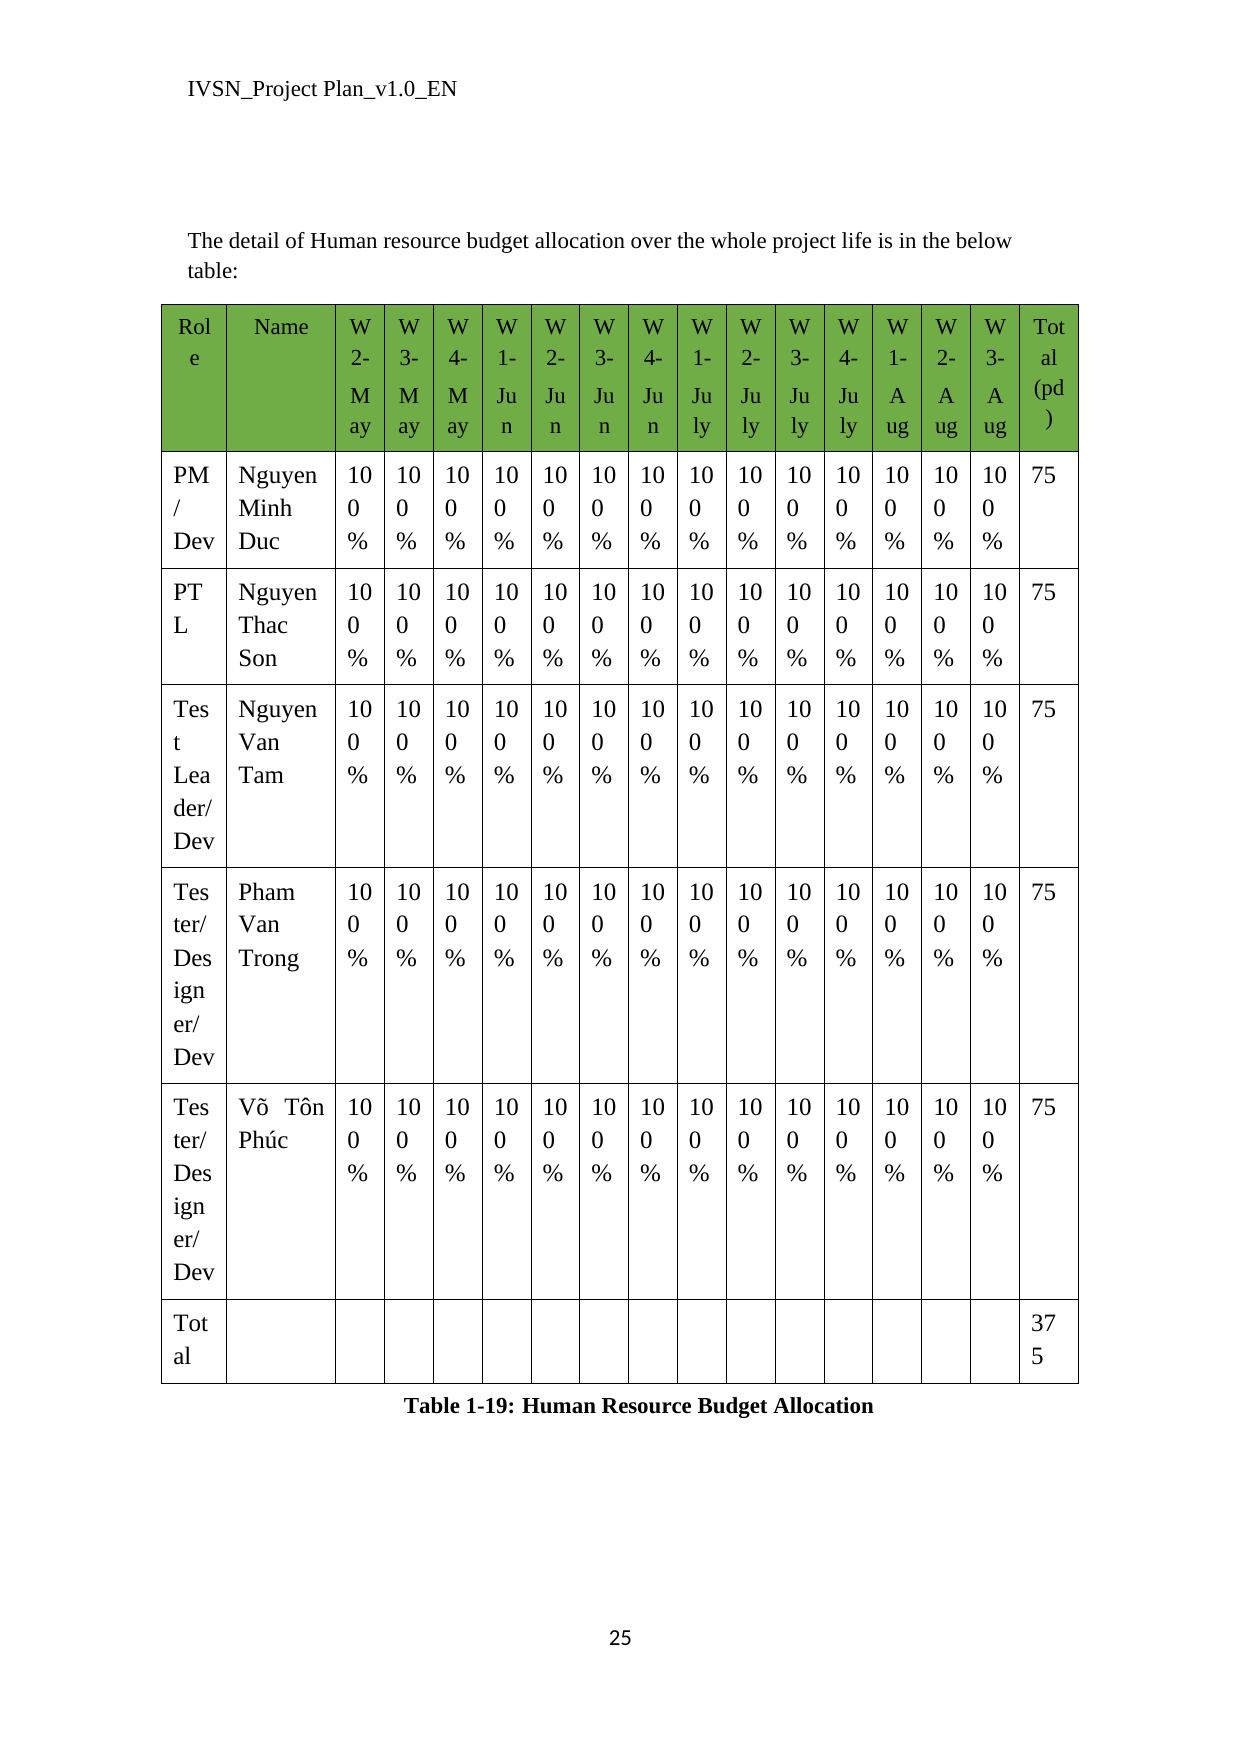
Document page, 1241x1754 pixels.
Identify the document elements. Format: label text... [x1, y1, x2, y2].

table_cell 100% [385, 569, 433, 684]
table_cell 100% [483, 569, 531, 684]
table_cell 100% [434, 868, 482, 1083]
table_cell 100% [336, 685, 384, 867]
table_cell 100% [825, 685, 872, 867]
table_cell 100% [629, 452, 677, 568]
table_cell 100% [434, 452, 482, 568]
table_cell [678, 1300, 726, 1383]
table_cell [580, 1300, 628, 1383]
table_cell 100% [532, 868, 579, 1083]
table_cell 100% [385, 452, 433, 568]
table_cell 75 [1020, 868, 1078, 1083]
table_cell 100% [580, 452, 628, 568]
table_cell 100% [678, 685, 726, 867]
table_cell Nguyen Van Tam [227, 685, 335, 867]
table_cell [873, 1300, 921, 1383]
table_header W1- Jun [483, 305, 531, 451]
table_cell 100% [629, 1084, 677, 1299]
table_cell [971, 1300, 1019, 1383]
table_cell 100% [776, 452, 824, 568]
table_cell 100% [825, 1084, 872, 1299]
table_cell Total [162, 1300, 226, 1383]
table_cell 100% [532, 569, 579, 684]
table_cell 100% [678, 1084, 726, 1299]
table_cell Nguyen Minh Duc [227, 452, 335, 568]
table_cell Nguyen Thac Son [227, 569, 335, 684]
table_cell 100% [336, 569, 384, 684]
table_cell 100% [678, 569, 726, 684]
table_cell 100% [483, 868, 531, 1083]
table_cell PTL [162, 569, 226, 684]
table_header Total (pd) [1020, 305, 1078, 451]
table_cell 375 [1020, 1300, 1078, 1383]
table_cell 100% [483, 452, 531, 568]
text Human Resource Budget Allocation [225, 1392, 1053, 1418]
table_cell 100% [825, 569, 872, 684]
table_cell 100% [532, 452, 579, 568]
table_header W2- Aug [922, 305, 970, 451]
table_cell 75 [1020, 685, 1078, 867]
table_header W2- Jun [532, 305, 579, 451]
table_cell 100% [971, 452, 1019, 568]
table_cell 100% [678, 868, 726, 1083]
table_cell [776, 1300, 824, 1383]
table_cell 100% [385, 1084, 433, 1299]
table_cell PM/Dev [162, 452, 226, 568]
table_cell 100% [336, 1084, 384, 1299]
table_cell 100% [873, 1084, 921, 1299]
table_header W3- Aug [971, 305, 1019, 451]
table_cell 100% [385, 868, 433, 1083]
table_cell 100% [971, 569, 1019, 684]
table_cell Test Leader/Dev [162, 685, 226, 867]
table_cell [922, 1300, 970, 1383]
table_header W1- July [678, 305, 726, 451]
table_cell 100% [776, 868, 824, 1083]
table_header Role [162, 305, 226, 451]
table_cell 100% [922, 685, 970, 867]
table_header W2- July [727, 305, 775, 451]
table_cell 100% [629, 569, 677, 684]
table_cell [385, 1300, 433, 1383]
table_cell 100% [922, 1084, 970, 1299]
text The detail of Human resource budget allocation over the whole project life is in the below table: [187, 227, 1053, 283]
table_cell [227, 1300, 335, 1383]
table_cell 100% [434, 1084, 482, 1299]
table_cell [434, 1300, 482, 1383]
table_cell [629, 1300, 677, 1383]
table_cell 100% [629, 868, 677, 1083]
table_header W3- Jun [580, 305, 628, 451]
table_cell 100% [922, 569, 970, 684]
table_header W1- Aug [873, 305, 921, 451]
table_header Name [227, 305, 335, 451]
table_header W2- May [336, 305, 384, 451]
table_cell 75 [1020, 569, 1078, 684]
table_cell 100% [873, 868, 921, 1083]
table_cell 100% [873, 685, 921, 867]
table_cell 100% [922, 868, 970, 1083]
table_cell 100% [727, 685, 775, 867]
table_cell 100% [483, 685, 531, 867]
table_cell [483, 1300, 531, 1383]
table_cell Tester/Designer/Dev [162, 1084, 226, 1299]
table_cell 75 [1020, 1084, 1078, 1299]
table_cell 100% [434, 685, 482, 867]
table_header W4- July [825, 305, 872, 451]
table_cell 100% [385, 685, 433, 867]
table_cell 100% [532, 685, 579, 867]
table_cell 100% [776, 569, 824, 684]
table_cell 100% [971, 685, 1019, 867]
table_cell 100% [727, 452, 775, 568]
table_header W3- May [385, 305, 433, 451]
table_cell 100% [971, 1084, 1019, 1299]
table_cell 100% [434, 569, 482, 684]
table_cell 100% [727, 569, 775, 684]
table_cell [825, 1300, 872, 1383]
table_cell [532, 1300, 579, 1383]
table_cell 100% [776, 685, 824, 867]
table_cell Võ Tôn Phúc [227, 1084, 335, 1299]
table_cell Tester/Designer/Dev [162, 868, 226, 1083]
table_cell 100% [922, 452, 970, 568]
table_cell 100% [971, 868, 1019, 1083]
table_cell 75 [1020, 452, 1078, 568]
table_cell 100% [873, 569, 921, 684]
table_cell 100% [727, 1084, 775, 1299]
table_cell Pham Van Trong [227, 868, 335, 1083]
table_cell 100% [825, 452, 872, 568]
table_cell 100% [336, 868, 384, 1083]
table_header W4- May [434, 305, 482, 451]
table_cell 100% [483, 1084, 531, 1299]
table_cell [727, 1300, 775, 1383]
table_cell [336, 1300, 384, 1383]
table_cell 100% [532, 1084, 579, 1299]
table_cell 100% [727, 868, 775, 1083]
table_header W3- July [776, 305, 824, 451]
table_header W4- Jun [629, 305, 677, 451]
table_cell 100% [580, 868, 628, 1083]
table_cell 100% [580, 685, 628, 867]
table_cell 100% [580, 1084, 628, 1299]
table_cell 100% [873, 452, 921, 568]
table_cell 100% [825, 868, 872, 1083]
table_cell 100% [580, 569, 628, 684]
table_cell 100% [336, 452, 384, 568]
table_cell 100% [629, 685, 677, 867]
table_cell 100% [678, 452, 726, 568]
table_cell 100% [776, 1084, 824, 1299]
